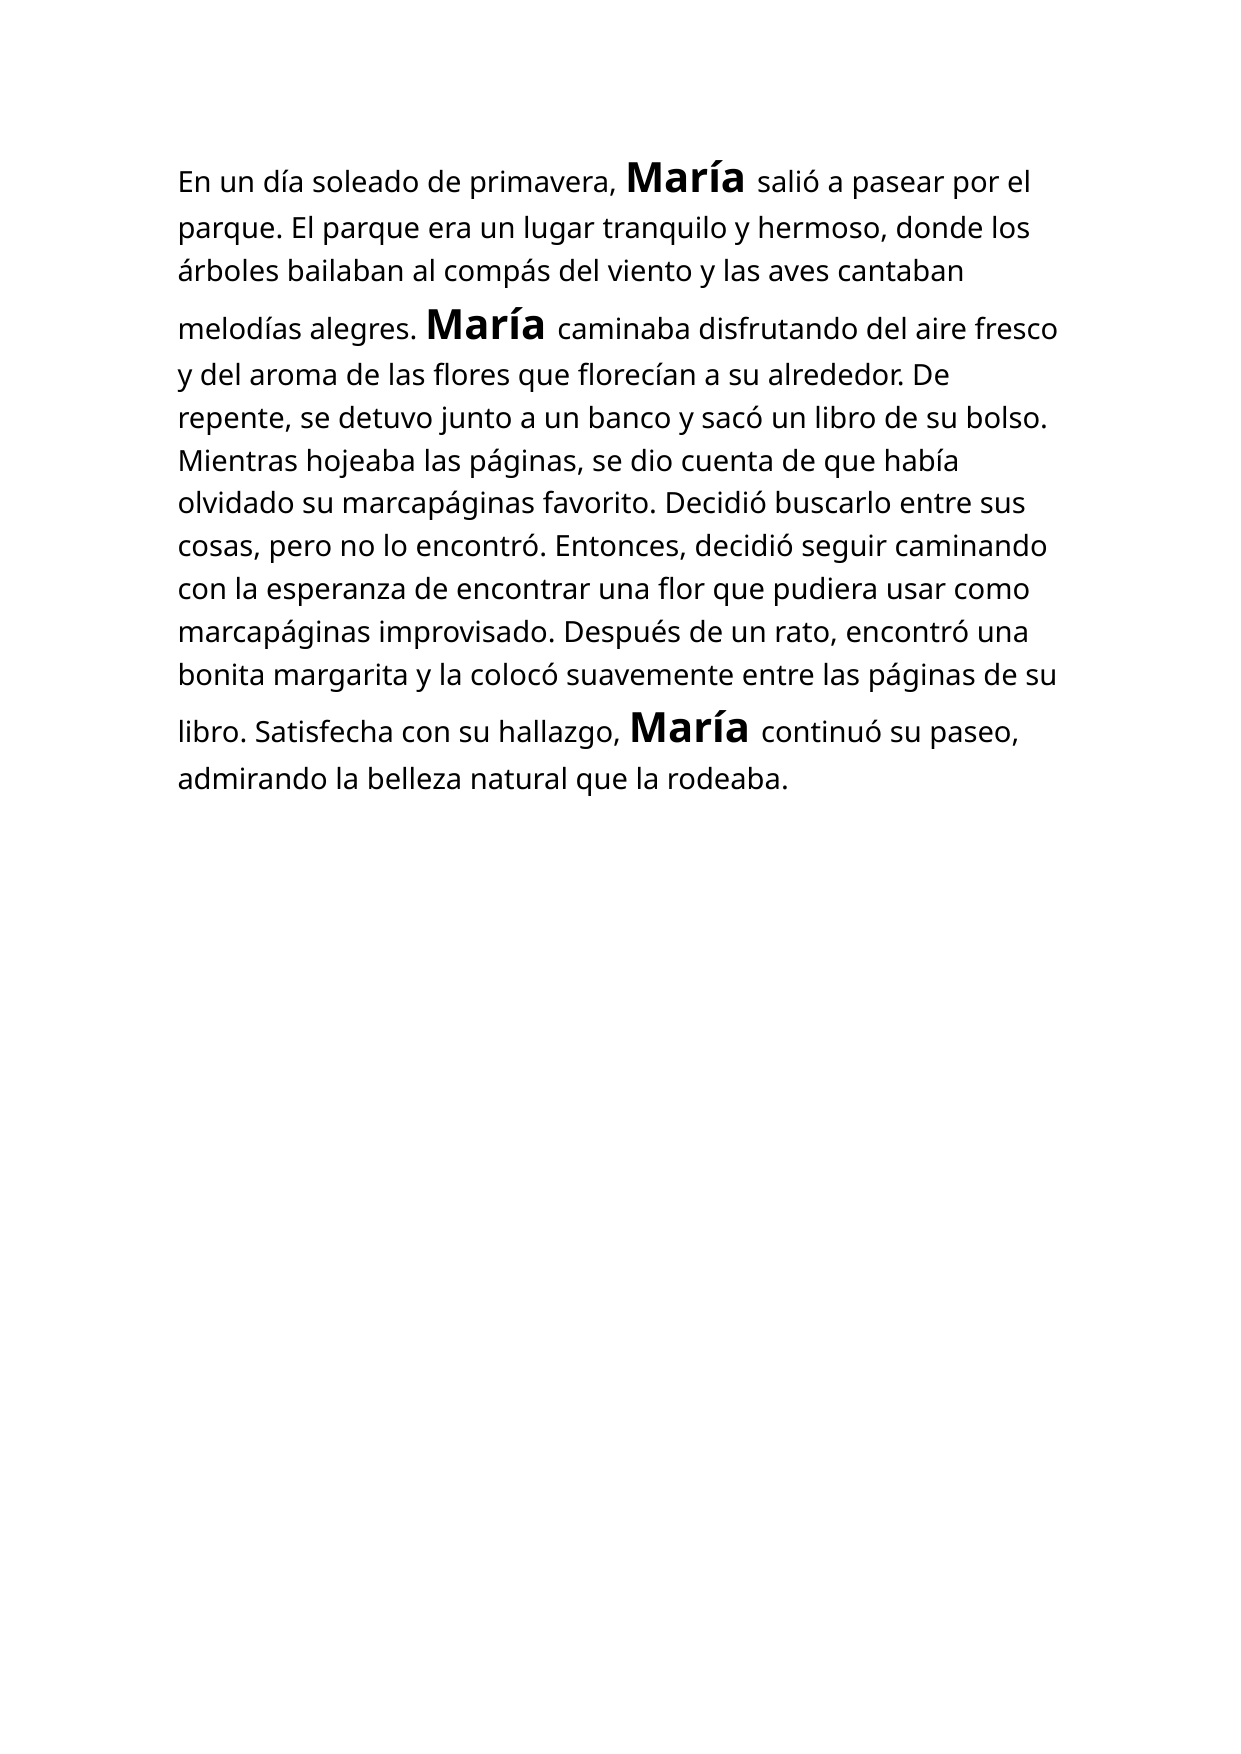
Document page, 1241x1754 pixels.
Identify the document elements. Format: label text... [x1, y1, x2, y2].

text En un día soleado de primavera, María salió a pasear por el parque. El parque era un lugar tranquilo y hermoso, donde los árboles bailaban al compás del viento y las aves cantaban melodías alegres. María caminaba disfrutando del aire fresco y del aroma de las flores que florecían a su alrededor. De repente, se detuvo junto a un banco y sacó un libro de su bolso. Mientras hojeaba las páginas, se dio cuenta de que había olvidado su marcapáginas favorito. Decidió buscarlo entre sus cosas, pero no lo encontró. Entonces, decidió seguir caminando con la esperanza de encontrar una flor que pudiera usar como marcapáginas improvisado. Después de un rato, encontró una bonita margarita y la colocó suavemente entre las páginas de su libro. Satisfecha con su hallazgo, María continuó su paseo, admirando la belleza natural que la rodeaba. [177, 148, 1063, 798]
